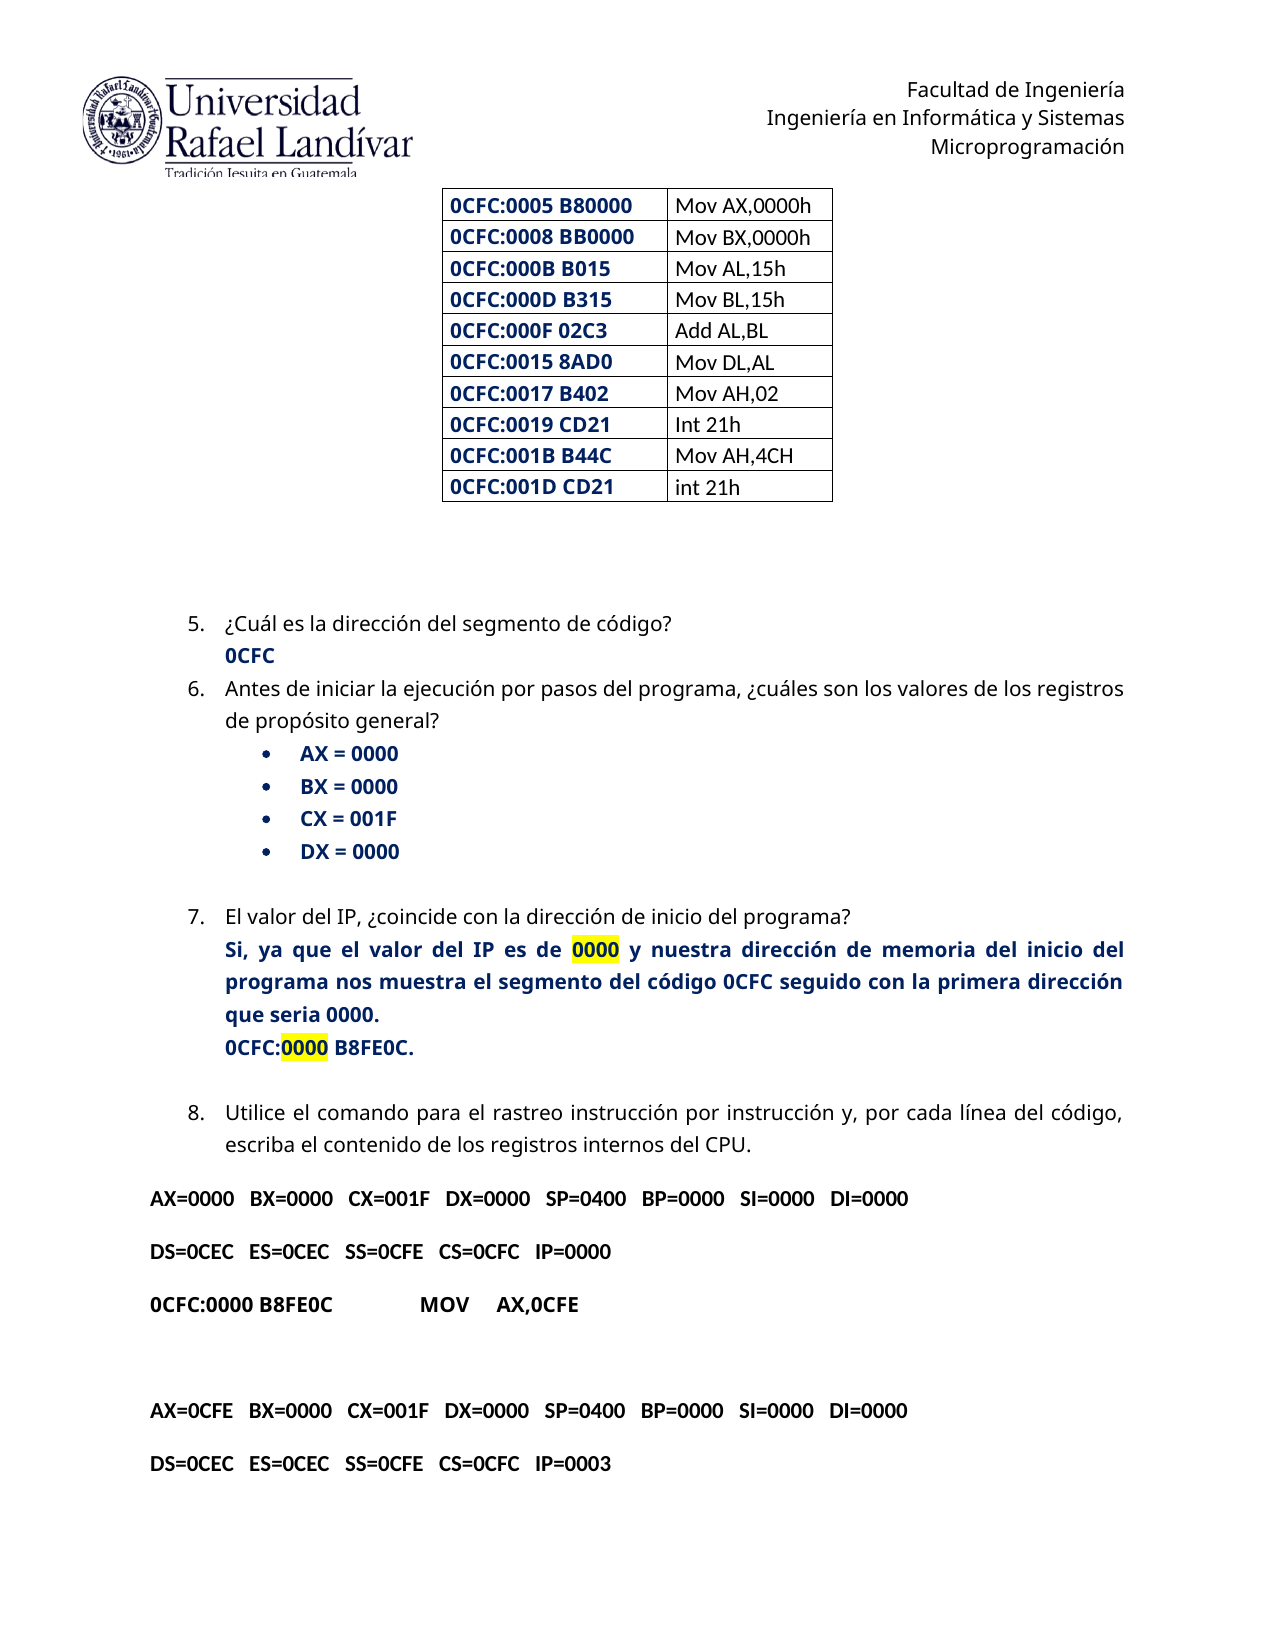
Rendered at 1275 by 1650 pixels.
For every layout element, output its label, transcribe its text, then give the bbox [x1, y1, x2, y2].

table_cell Mov DL,AL [668, 346, 832, 376]
table_cell Mov BL,15h [668, 283, 832, 313]
table_cell int 21h [668, 471, 832, 501]
list 0CFC:0000 B8FE0C. [328, 1033, 1125, 1061]
table_cell 0CFC:001D CD21 [443, 471, 667, 501]
table_cell Int 21h [668, 408, 832, 438]
table_cell Mov AX,0000h [668, 189, 832, 219]
list DX = 0000 [262, 837, 1125, 865]
table_cell Mov BX,0000h [668, 221, 832, 251]
table_cell Mov AL,15h [668, 252, 832, 282]
list 0CFC [225, 641, 1125, 670]
table_cell 0CFC:0015 8AD0 [443, 346, 667, 376]
list El valor del IP, ¿coincide con la dirección de inicio del programa? [187, 902, 1125, 931]
list CX = 001F [262, 804, 1125, 833]
list Antes de iniciar la ejecución por pasos del programa, ¿cuáles son los valores de los registros de propósito general? [187, 674, 1125, 735]
list 0CFC:0000 B8FE0C. [225, 1033, 281, 1061]
text DS=0CEC ES=0CEC SS=0CFE CS=0CFC IP=0003 [150, 1449, 1125, 1477]
table_cell 0CFC:0019 CD21 [443, 408, 667, 438]
table_cell 0CFC:0005 B80000 [443, 189, 667, 219]
table_cell Add AL,BL [668, 314, 832, 344]
text AX=0000 BX=0000 CX=001F DX=0000 SP=0400 BP=0000 SI=0000 DI=0000 [150, 1184, 1125, 1212]
table_cell 0CFC:000D B315 [443, 283, 667, 313]
list BX = 0000 [262, 772, 1125, 800]
table_cell 0CFC:001B B44C [443, 439, 667, 469]
table_cell 0CFC:0008 BB0000 [443, 221, 667, 251]
table_cell 0CFC:0017 B402 [443, 377, 667, 407]
table_cell 0CFC:000F 02C3 [443, 314, 667, 344]
list Si, ya que el valor del IP es de 0000 y nuestra dirección de memoria del inicio del programa nos muestra el segmento del código 0CFC seguido con la primera dirección que seria 0000. [225, 935, 1125, 1028]
table_cell Mov AH,02 [668, 377, 832, 407]
picture [81, 76, 413, 177]
text AX=0CFE BX=0000 CX=001F DX=0000 SP=0400 BP=0000 SI=0000 DI=0000 [150, 1396, 1125, 1424]
table_cell 0CFC:000B B015 [443, 252, 667, 282]
text DS=0CEC ES=0CEC SS=0CFE CS=0CFC IP=0000 [150, 1237, 1125, 1265]
list AX = 0000 [262, 739, 1125, 768]
list Utilice el comando para el rastreo instrucción por instrucción y, por cada línea del código, escriba el contenido de los registros internos del CPU. [187, 1098, 1125, 1159]
list ¿Cuál es la dirección del segmento de código? [187, 609, 1125, 637]
table_cell Mov AH,4CH [668, 439, 832, 469]
text 0CFC:0000 B8FE0C MOV AX,0CFE [150, 1290, 1125, 1318]
